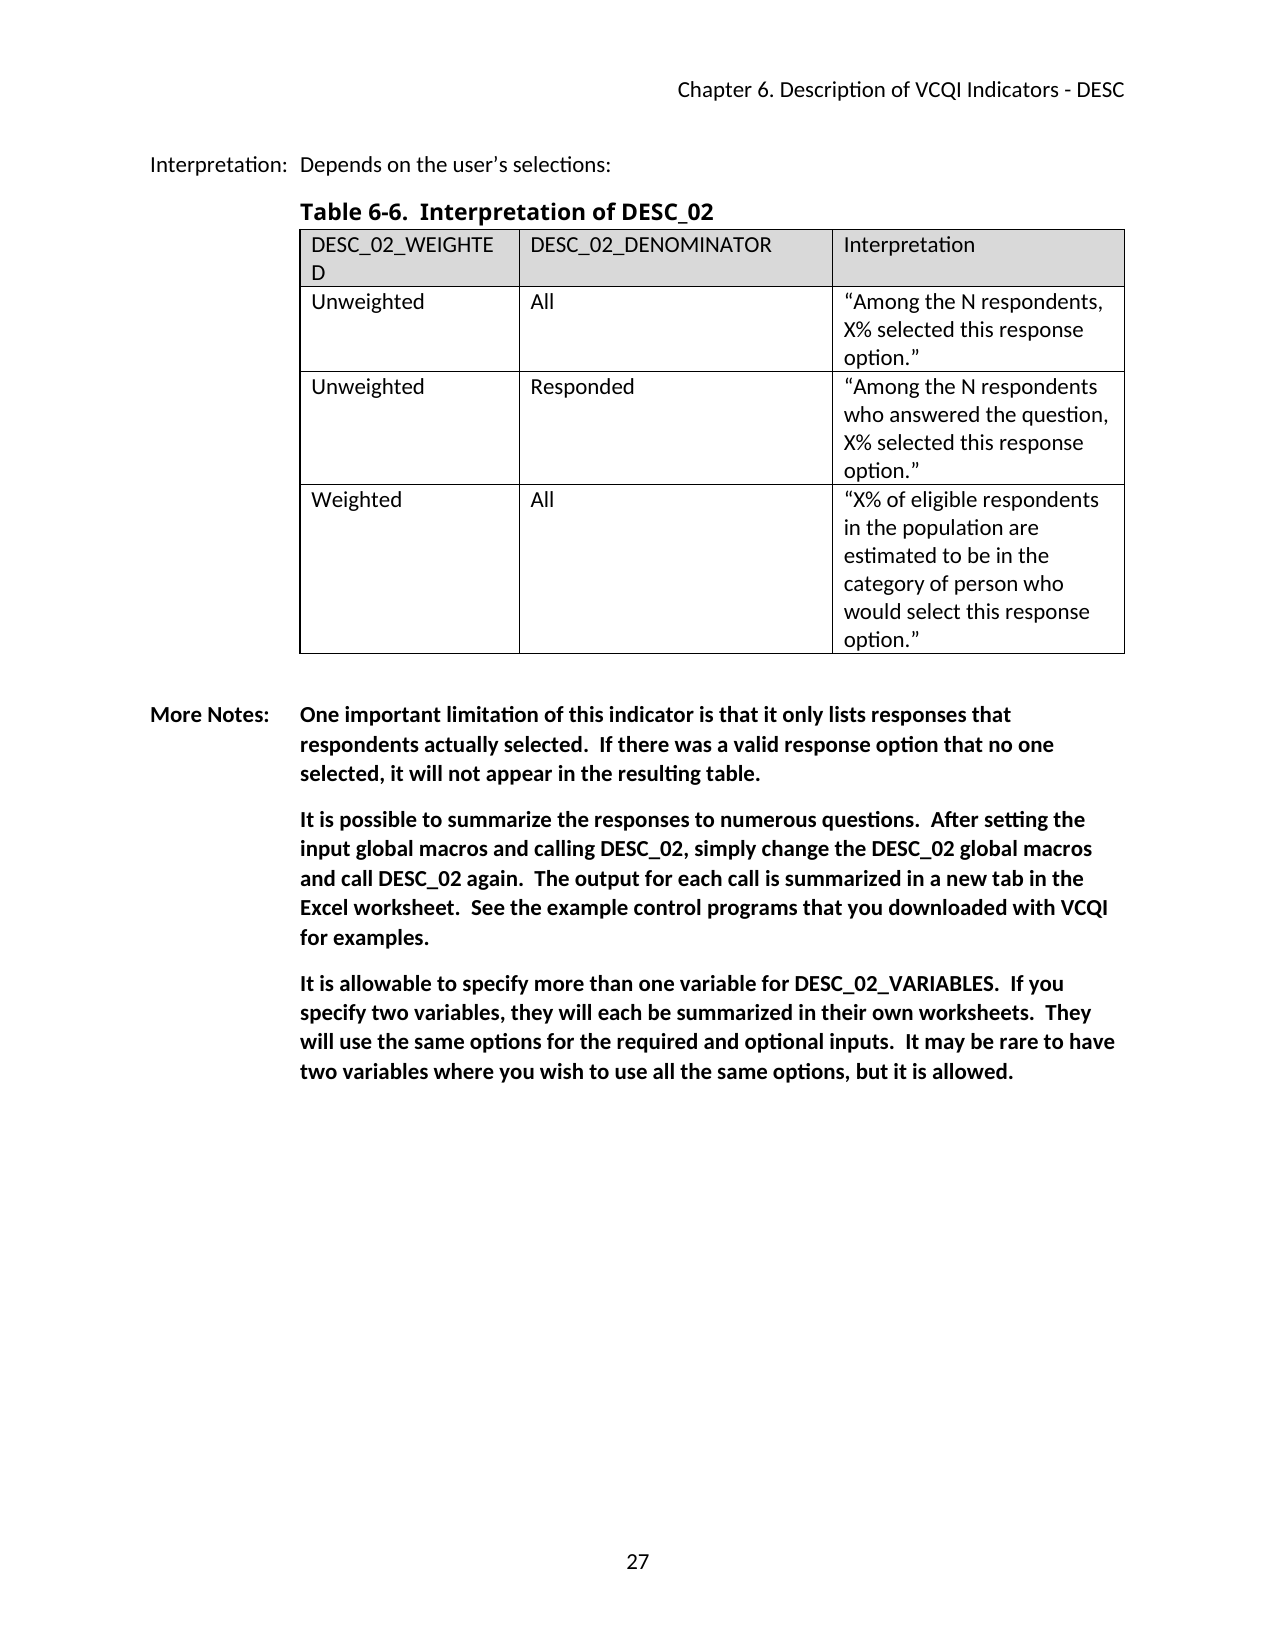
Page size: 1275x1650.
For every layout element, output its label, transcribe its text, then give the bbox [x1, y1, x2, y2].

table_header DESC_02_WEIGHTED [301, 230, 519, 286]
table_cell Unweighted [301, 372, 519, 484]
table_header Interpretation [833, 230, 1124, 286]
subtitle Table 6-6. Interpretation of DESC_02 [225, 196, 1125, 227]
table_cell Responded [520, 372, 832, 484]
table_cell Weighted [301, 485, 519, 653]
text It is allowable to specify more than one variable for DESC_02_VARIABLES. If you specify two variables, they will each be summarized in their own worksheets. They will use the same options for the required and optional inputs. It may be rare to have two variables where you wish to use all the same options, but it is allowed. [300, 969, 1125, 1085]
table_cell All [520, 485, 832, 653]
table_cell Unweighted [301, 287, 519, 371]
table_header DESC_02_DENOMINATOR [520, 230, 832, 286]
table_cell “X% of eligible respondents in the population are estimated to be in the category of person who would select this response option.” [833, 485, 1124, 653]
text Interpretation: Depends on the user’s selections: [150, 150, 1125, 178]
table_cell “Among the N respondents who answered the question, X% selected this response option.” [833, 372, 1124, 484]
table_cell “Among the N respondents, X% selected this response option.” [833, 287, 1124, 371]
text More Notes: One important limitation of this indicator is that it only lists responses that respondents actually selected. If there was a valid response option that no one selected, it will not appear in the resulting table. [150, 700, 1125, 787]
text It is possible to summarize the responses to numerous questions. After setting the input global macros and calling DESC_02, simply change the DESC_02 global macros and call DESC_02 again. The output for each call is summarized in a new tab in the Excel worksheet. See the example control programs that you downloaded with VCQI for examples. [300, 805, 1125, 951]
table_cell All [520, 287, 832, 371]
